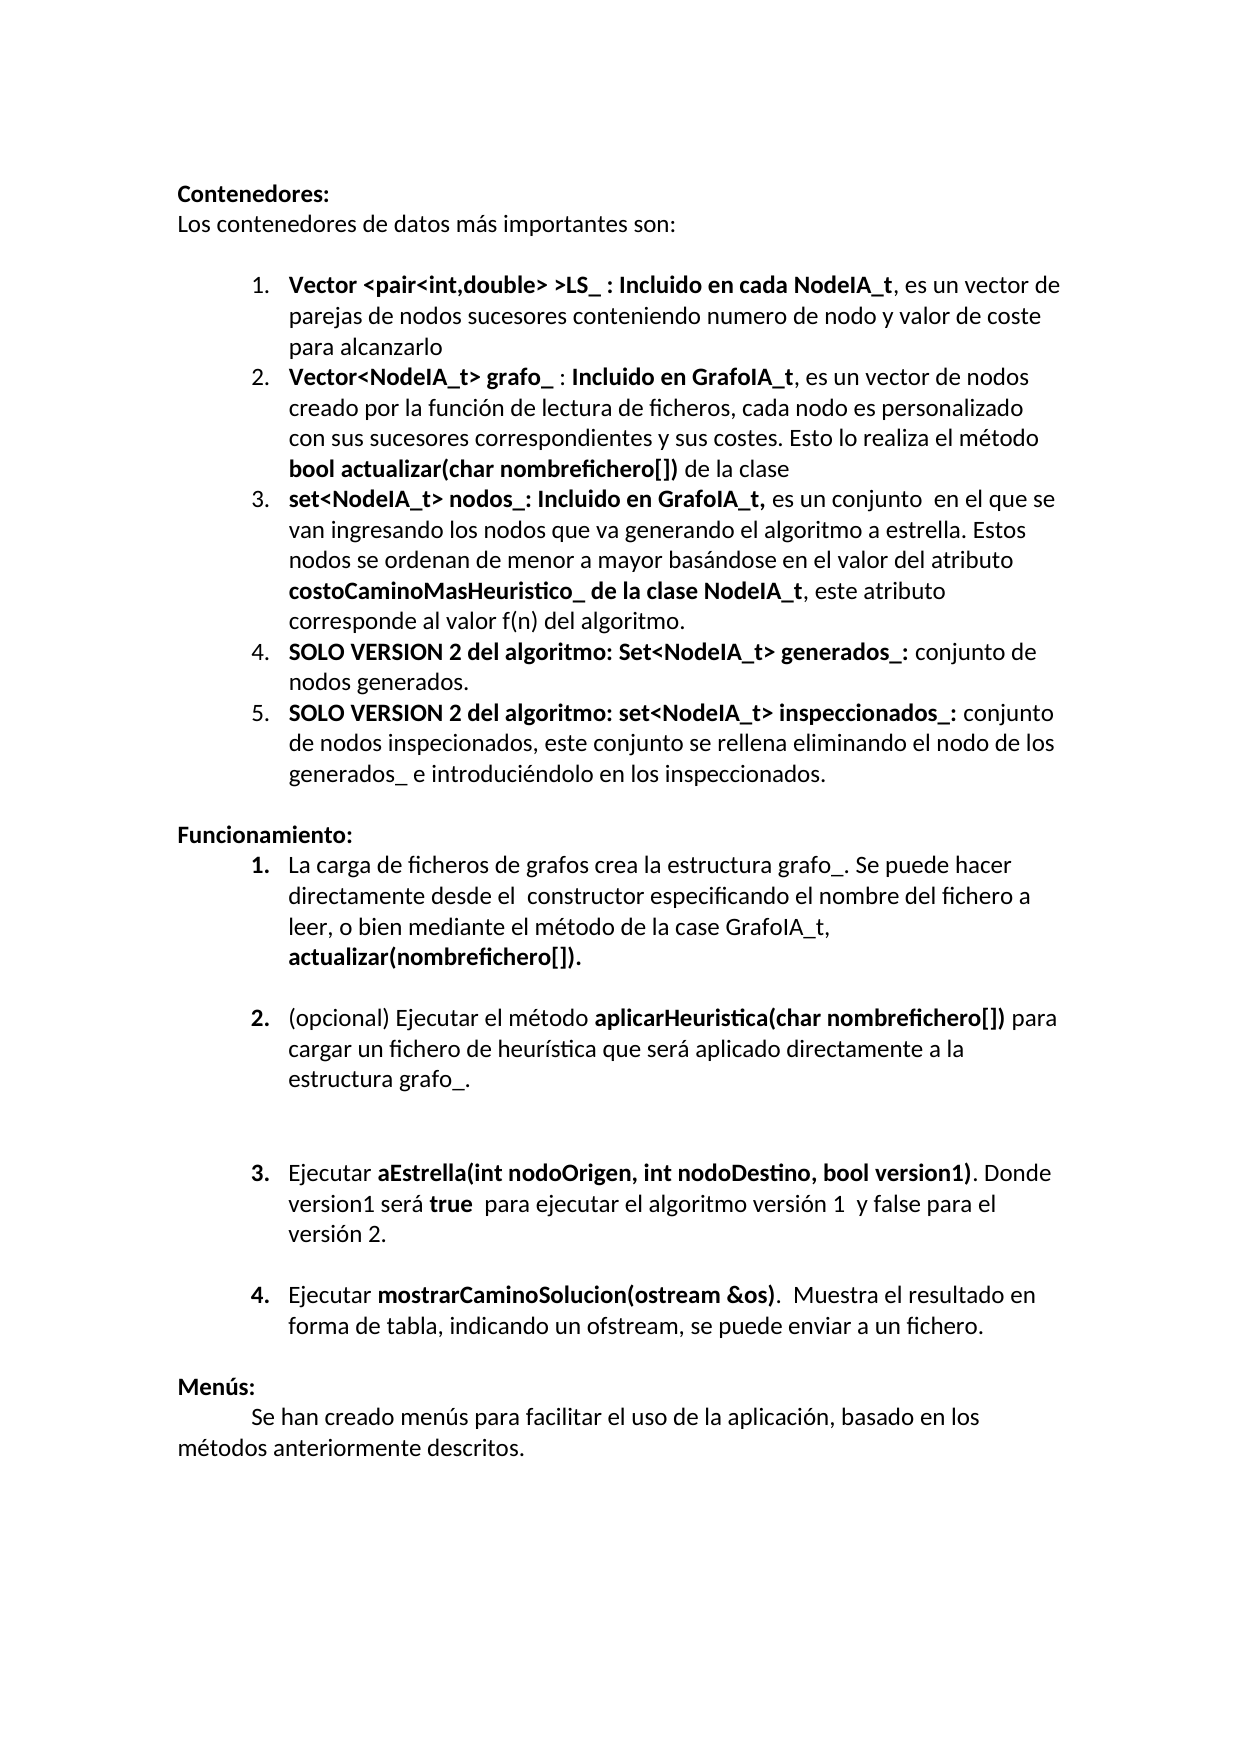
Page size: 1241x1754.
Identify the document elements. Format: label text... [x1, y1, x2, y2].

list Ejecutar aEstrella(int nodoOrigen, int nodoDestino, bool version1). Donde version1 será true para ejecutar el algoritmo versión 1 y false para el versión 2. [251, 1157, 1063, 1249]
list Ejecutar mostrarCaminoSolucion(ostream &os). Muestra el resultado en forma de tabla, indicando un ofstream, se puede enviar a un fichero. [251, 1279, 1063, 1340]
list Vector <pair<int,double> >LS_ : Incluido en cada NodeIA_t, es un vector de parejas de nodos sucesores conteniendo numero de nodo y valor de coste para alcanzarlo [251, 270, 1063, 361]
list SOLO VERSION 2 del algoritmo: Set<NodeIA_t> generados_: conjunto de nodos generados. [251, 636, 1063, 697]
text Los contenedores de datos más importantes son: [177, 209, 1063, 239]
list set<NodeIA_t> nodos_: Incluido en GrafoIA_t, es un conjunto en el que se van ingresando los nodos que va generando el algoritmo a estrella. Estos nodos se ordenan de menor a mayor basándose en el valor del atributo costoCaminoMasHeuristico_ de la clase NodeIA_t, este atributo corresponde al valor f(n) del algoritmo. [251, 483, 1063, 636]
list La carga de ficheros de grafos crea la estructura grafo_. Se puede hacer directamente desde el constructor especificando el nombre del fichero a leer, o bien mediante el método de la case GrafoIA_t, actualizar(nombrefichero[]). [251, 849, 1063, 972]
text Menús: [177, 1371, 1063, 1401]
text Contenedores: [177, 178, 1063, 209]
list (opcional) Ejecutar el método aplicarHeuristica(char nombrefichero[]) para cargar un fichero de heurística que será aplicado directamente a la estructura grafo_. [251, 1002, 1063, 1094]
text Funcionamiento: [177, 819, 1063, 849]
list Vector<NodeIA_t> grafo_ : Incluido en GrafoIA_t, es un vector de nodos creado por la función de lectura de ficheros, cada nodo es personalizado con sus sucesores correspondientes y sus costes. Esto lo realiza el método bool actualizar(char nombrefichero[]) de la clase [251, 361, 1063, 483]
text Se han creado menús para facilitar el uso de la aplicación, basado en los métodos anteriormente descritos. [177, 1401, 1063, 1462]
list SOLO VERSION 2 del algoritmo: set<NodeIA_t> inspeccionados_: conjunto de nodos inspecionados, este conjunto se rellena eliminando el nodo de los generados_ e introduciéndolo en los inspeccionados. [251, 697, 1063, 788]
